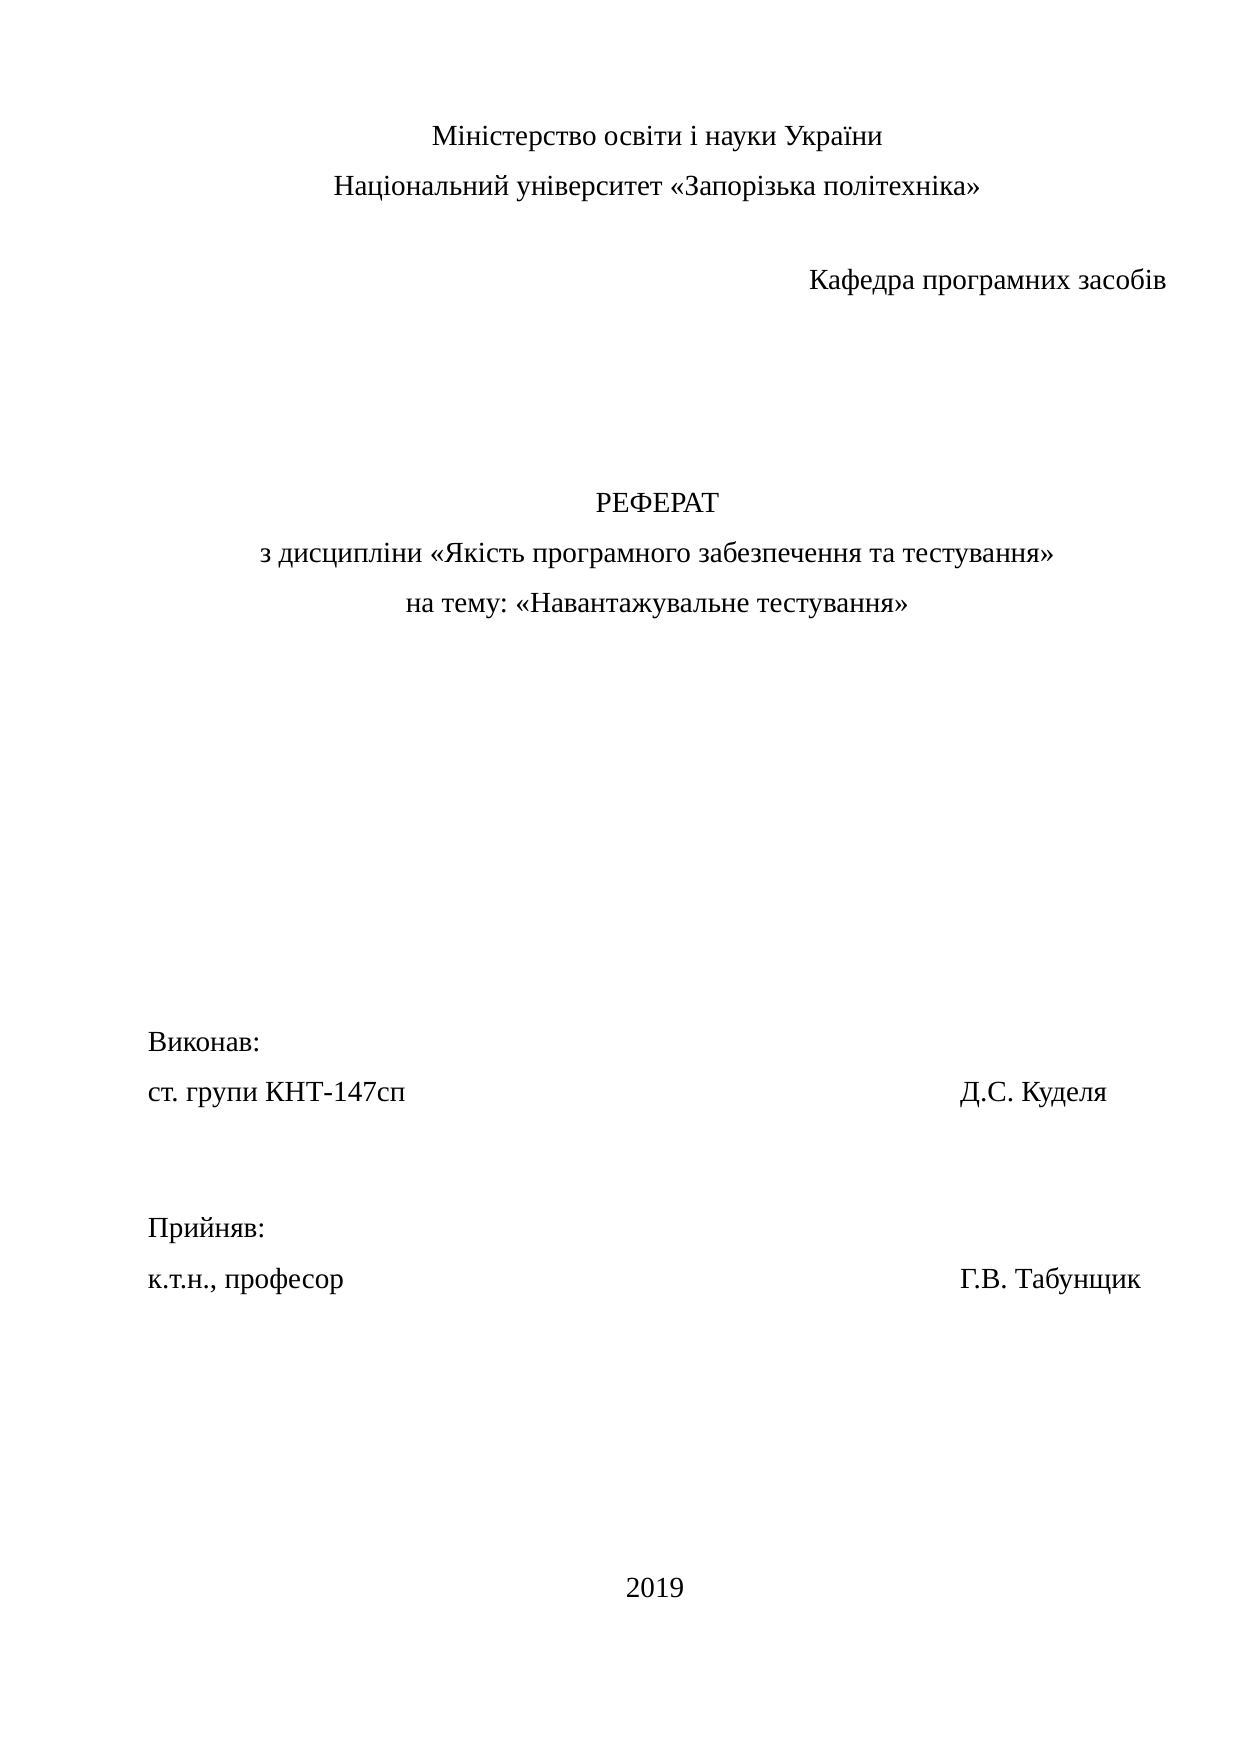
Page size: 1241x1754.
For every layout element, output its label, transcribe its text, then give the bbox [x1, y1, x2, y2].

text Національний університет «Запорізька політехніка» [148, 168, 1167, 202]
text ст. групи КНТ-147сп Д.С. Куделя [148, 1074, 1167, 1108]
text з дисципліни «Якість програмного забезпечення та тестування» [148, 535, 1167, 568]
text к.т.н., професор Г.В. Табунщик [148, 1261, 1167, 1294]
text Кафедра програмних засобів [148, 262, 1167, 295]
text на тему: «Навантажувальне тестування» [148, 585, 1167, 619]
text 2019 [143, 1570, 1167, 1603]
text Прийняв: [148, 1211, 1167, 1244]
text Виконав: [148, 1024, 1167, 1057]
text Міністерство освіти і науки України [148, 118, 1167, 152]
text РЕФЕРАТ [148, 485, 1167, 518]
